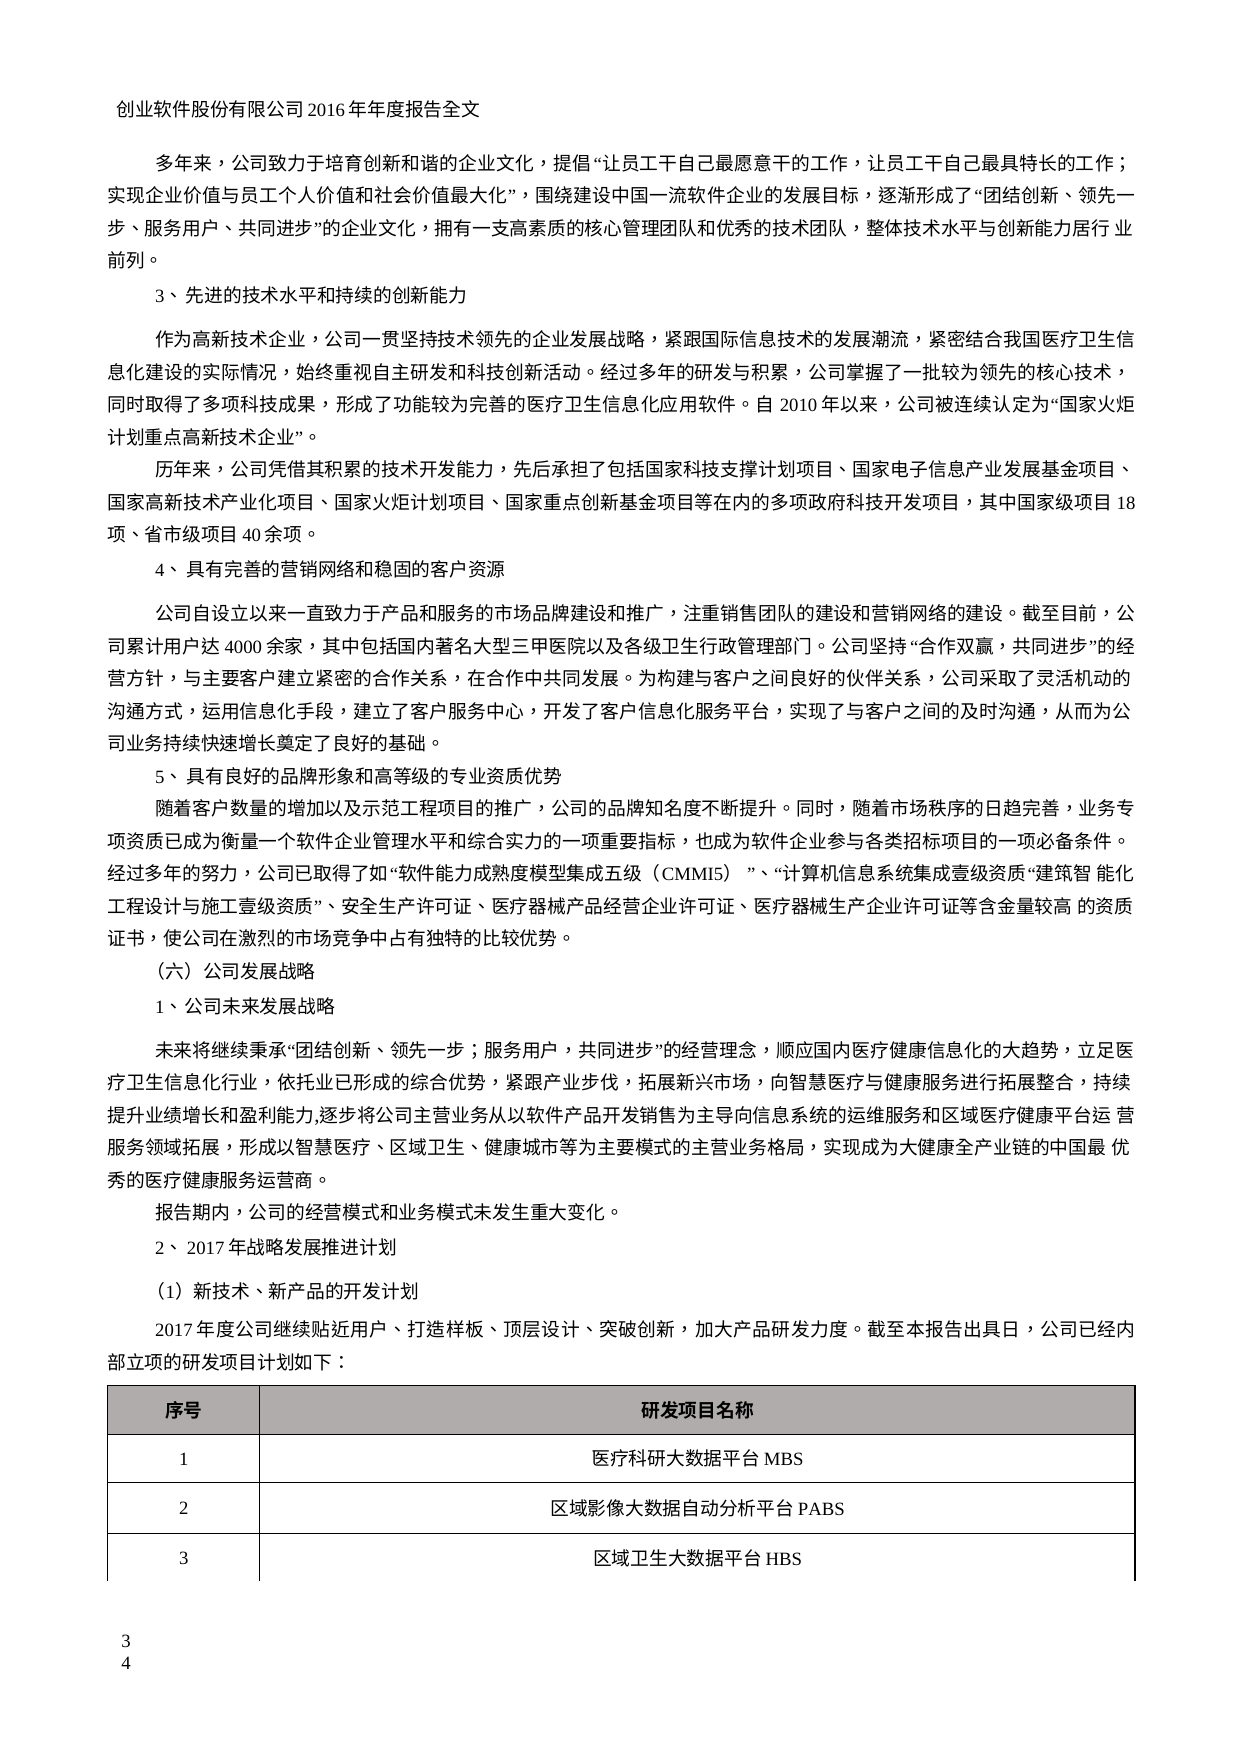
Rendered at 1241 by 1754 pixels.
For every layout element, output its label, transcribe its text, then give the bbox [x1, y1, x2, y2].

text 1、 公司未来发展战略 [107, 993, 1135, 1018]
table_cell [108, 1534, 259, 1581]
text （1）新技术、新产品的开发计划 [107, 1273, 1135, 1305]
text 5、 具有良好的品牌形象和高等级的专业资质优势 [107, 757, 1135, 790]
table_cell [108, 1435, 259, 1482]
text 公司自设立以来一直致力于产品和服务的市场品牌建设和推广，注重销售团队的建设和营销网络的建设。截至目前，公 司累计用户达4000余家，其中包括国内著名大型三甲医院以及各级卫生行政管理部门。公司坚持“合作双赢，共同进步”的经 营方针，与主要客户建立紧密的合作关系，在合作中共同发展。为构建与客户之间良好的伙伴关系，公司采取了灵活机动的 沟通方式，运用信息化手段，建立了客户服务中心，开发了客户信息化服务平台，实现了与客户之间的及时沟通，从而为公 司业务持续快速增长奠定了良好的基础。 [107, 595, 1135, 757]
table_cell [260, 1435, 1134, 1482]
text 未来将继续秉承“团结创新、领先一步；服务用户，共同进步”的经营理念，顺应国内医疗健康信息化的大趋势，立足医 疗卫生信息化行业，依托业已形成的综合优势，紧跟产业步伐，拓展新兴市场，向智慧医疗与健康服务进行拓展整合，持续 提升业绩增长和盈利能力,逐步将公司主营业务从以软件产品开发销售为主导向信息系统的运维服务和区域医疗健康平台运 营服务领域拓展，形成以智慧医疗、区域卫生、健康城市等为主要模式的主营业务格局，实现成为大健康全产业链的中国最 优秀的医疗健康服务运营商。 [107, 1031, 1135, 1194]
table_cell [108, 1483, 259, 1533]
text 4、 具有完善的营销网络和稳固的客户资源 [107, 556, 1135, 582]
text 3、 先进的技术水平和持续的创新能力 [107, 282, 1135, 308]
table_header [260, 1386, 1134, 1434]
text 2017年度公司继续贴近用户、打造样板、顶层设计、突破创新，加大产品研发力度。截至本报告出具日，公司已经内 部立项的研发项目计划如下： [107, 1309, 1135, 1377]
text 随着客户数量的增加以及示范工程项目的推广，公司的品牌知名度不断提升。同时，随着市场秩序的日趋完善，业务专 项资质已成为衡量一个软件企业管理水平和综合实力的一项重要指标，也成为软件企业参与各类招标项目的一项必备条件。 经过多年的努力，公司已取得了如“软件能力成熟度模型集成五级（CMMI5） ”、“计算机信息系统集成壹级资质“建筑智 能化工程设计与施工壹级资质”、安全生产许可证、医疗器械产品经营企业许可证、医疗器械生产企业许可证等含金量较高 的资质证书，使公司在激烈的市场竞争中占有独特的比较优势。 [107, 790, 1135, 952]
text 历年来，公司凭借其积累的技术开发能力，先后承担了包括国家科技支撑计划项目、国家电子信息产业发展基金项目、 国家高新技术产业化项目、国家火炬计划项目、国家重点创新基金项目等在内的多项政府科技开发项目，其中国家级项目18 项、省市级项目40余项。 [107, 451, 1135, 548]
text 作为高新技术企业，公司一贯坚持技术领先的企业发展战略，紧跟国际信息技术的发展潮流，紧密结合我国医疗卫生信 息化建设的实际情况，始终重视自主研发和科技创新活动。经过多年的研发与积累，公司掌握了一批较为领先的核心技术， 同时取得了多项科技成果，形成了功能较为完善的医疗卫生信息化应用软件。自2010年以来，公司被连续认定为“国家火炬 计划重点高新技术企业”。 [107, 321, 1135, 451]
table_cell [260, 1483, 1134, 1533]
text 报告期内，公司的经营模式和业务模式未发生重大变化。 [107, 1194, 1135, 1226]
text 多年来，公司致力于培育创新和谐的企业文化，提倡“让员工干自己最愿意干的工作，让员工干自己最具特长的工作； 实现企业价值与员工个人价值和社会价值最大化”，围绕建设中国一流软件企业的发展目标，逐渐形成了“团结创新、领先一 步、服务用户、共同进步”的企业文化，拥有一支高素质的核心管理团队和优秀的技术团队，整体技术水平与创新能力居行 业前列。 [107, 144, 1135, 274]
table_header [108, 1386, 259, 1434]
text 2、 2017年战略发展推进计划 [107, 1234, 1135, 1260]
text （六）公司发展战略 [107, 952, 1135, 985]
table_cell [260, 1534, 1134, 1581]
